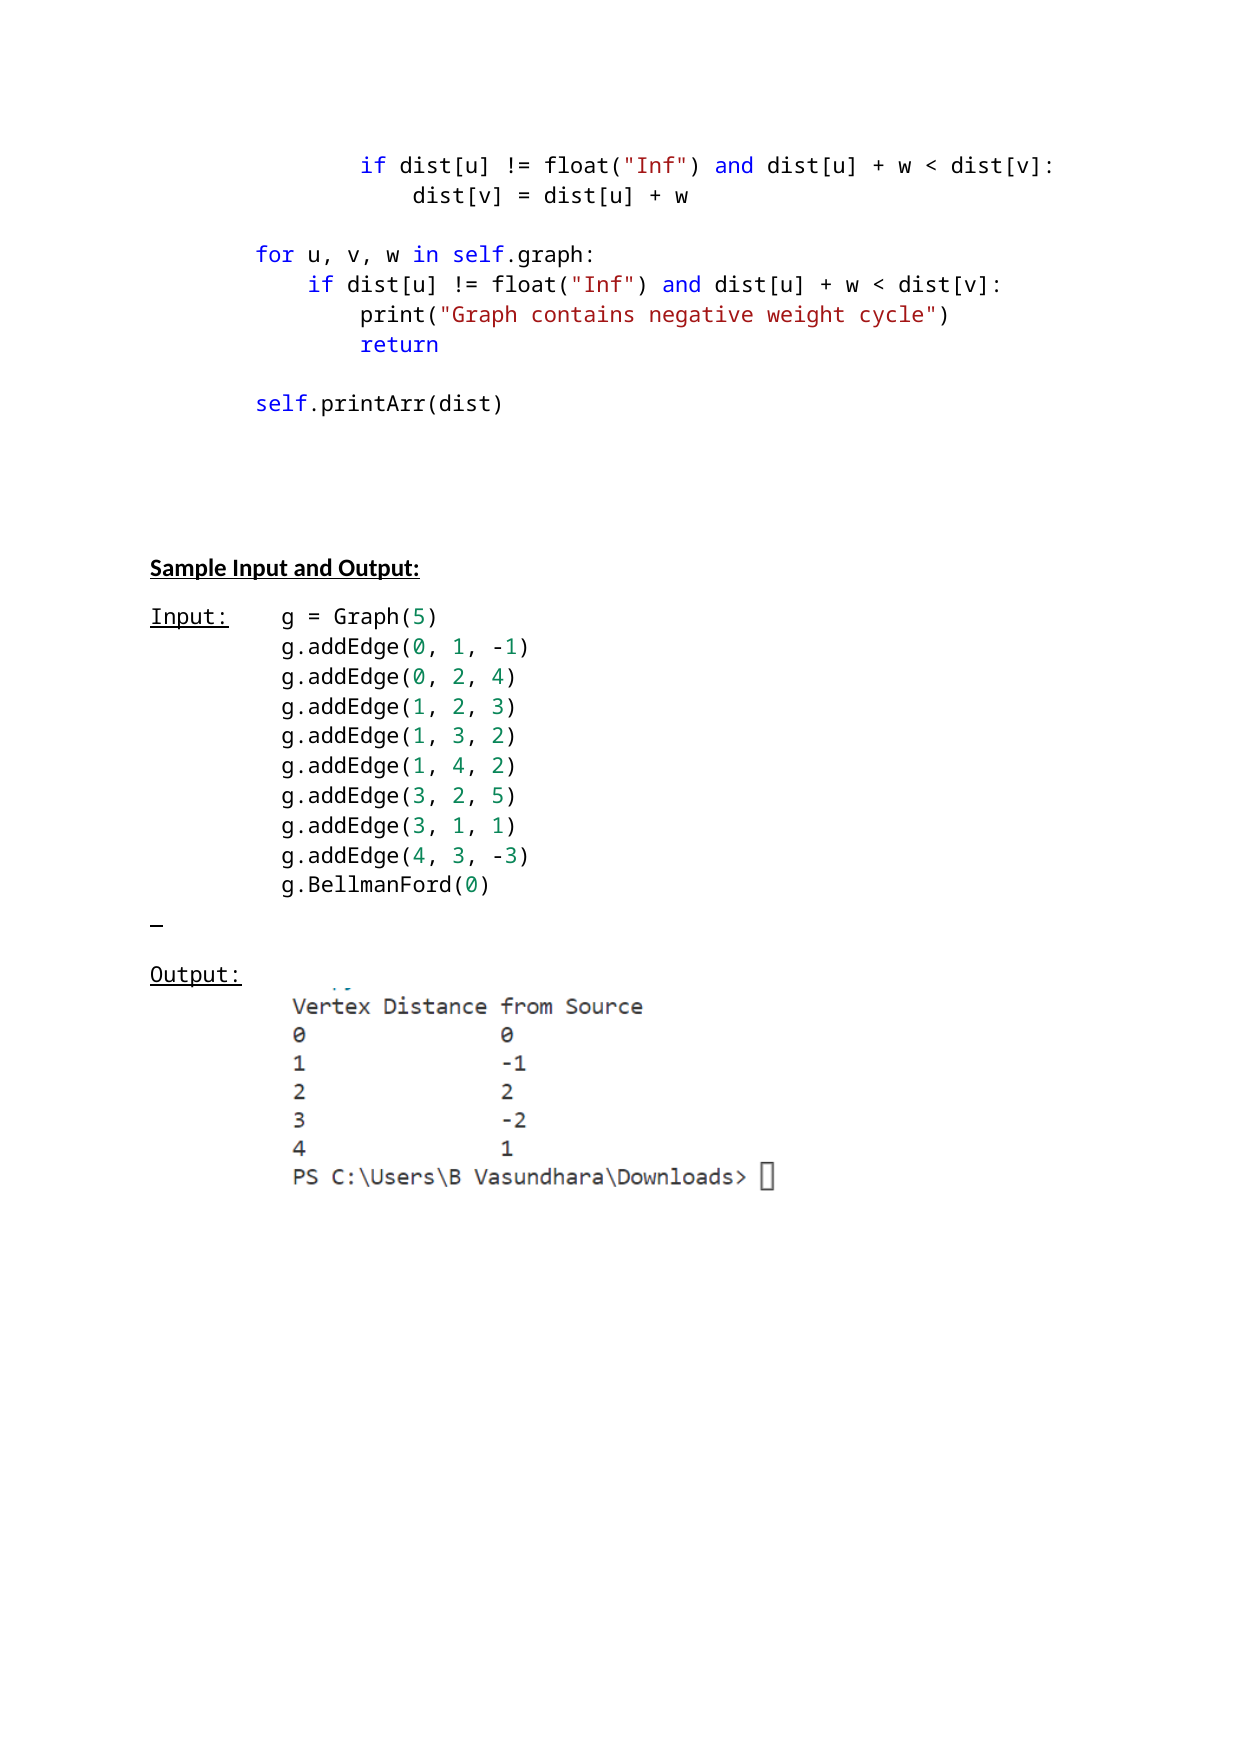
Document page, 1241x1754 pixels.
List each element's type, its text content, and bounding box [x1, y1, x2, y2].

text for u, v, w in self.graph: [150, 239, 1090, 269]
text self.printArr(dist) [150, 388, 1090, 418]
text print("Graph contains negative weight cycle") [150, 299, 1090, 329]
text Sample Input and Output: [150, 552, 1090, 582]
text g.addEdge(4, 3, -3) [150, 840, 1090, 869]
text Output: [150, 959, 1090, 988]
text g.addEdge(0, 1, -1) [150, 631, 1090, 661]
text g.addEdge(3, 2, 5) [150, 780, 1090, 810]
picture [263, 988, 799, 1194]
text g.BellmanFord(0) [150, 869, 1090, 899]
text g.addEdge(1, 2, 3) [150, 691, 1090, 721]
text return [150, 329, 1090, 358]
text Input: g = Graph(5) [150, 601, 1090, 631]
text if dist[u] != float("Inf") and dist[u] + w < dist[v]: [150, 269, 1090, 299]
text g.addEdge(3, 1, 1) [150, 810, 1090, 840]
text g.addEdge(0, 2, 4) [150, 661, 1090, 691]
text dist[v] = dist[u] + w [150, 180, 1090, 209]
text g.addEdge(1, 3, 2) [150, 721, 1090, 750]
text g.addEdge(1, 4, 2) [150, 750, 1090, 780]
text if dist[u] != float("Inf") and dist[u] + w < dist[v]: [150, 150, 1090, 180]
